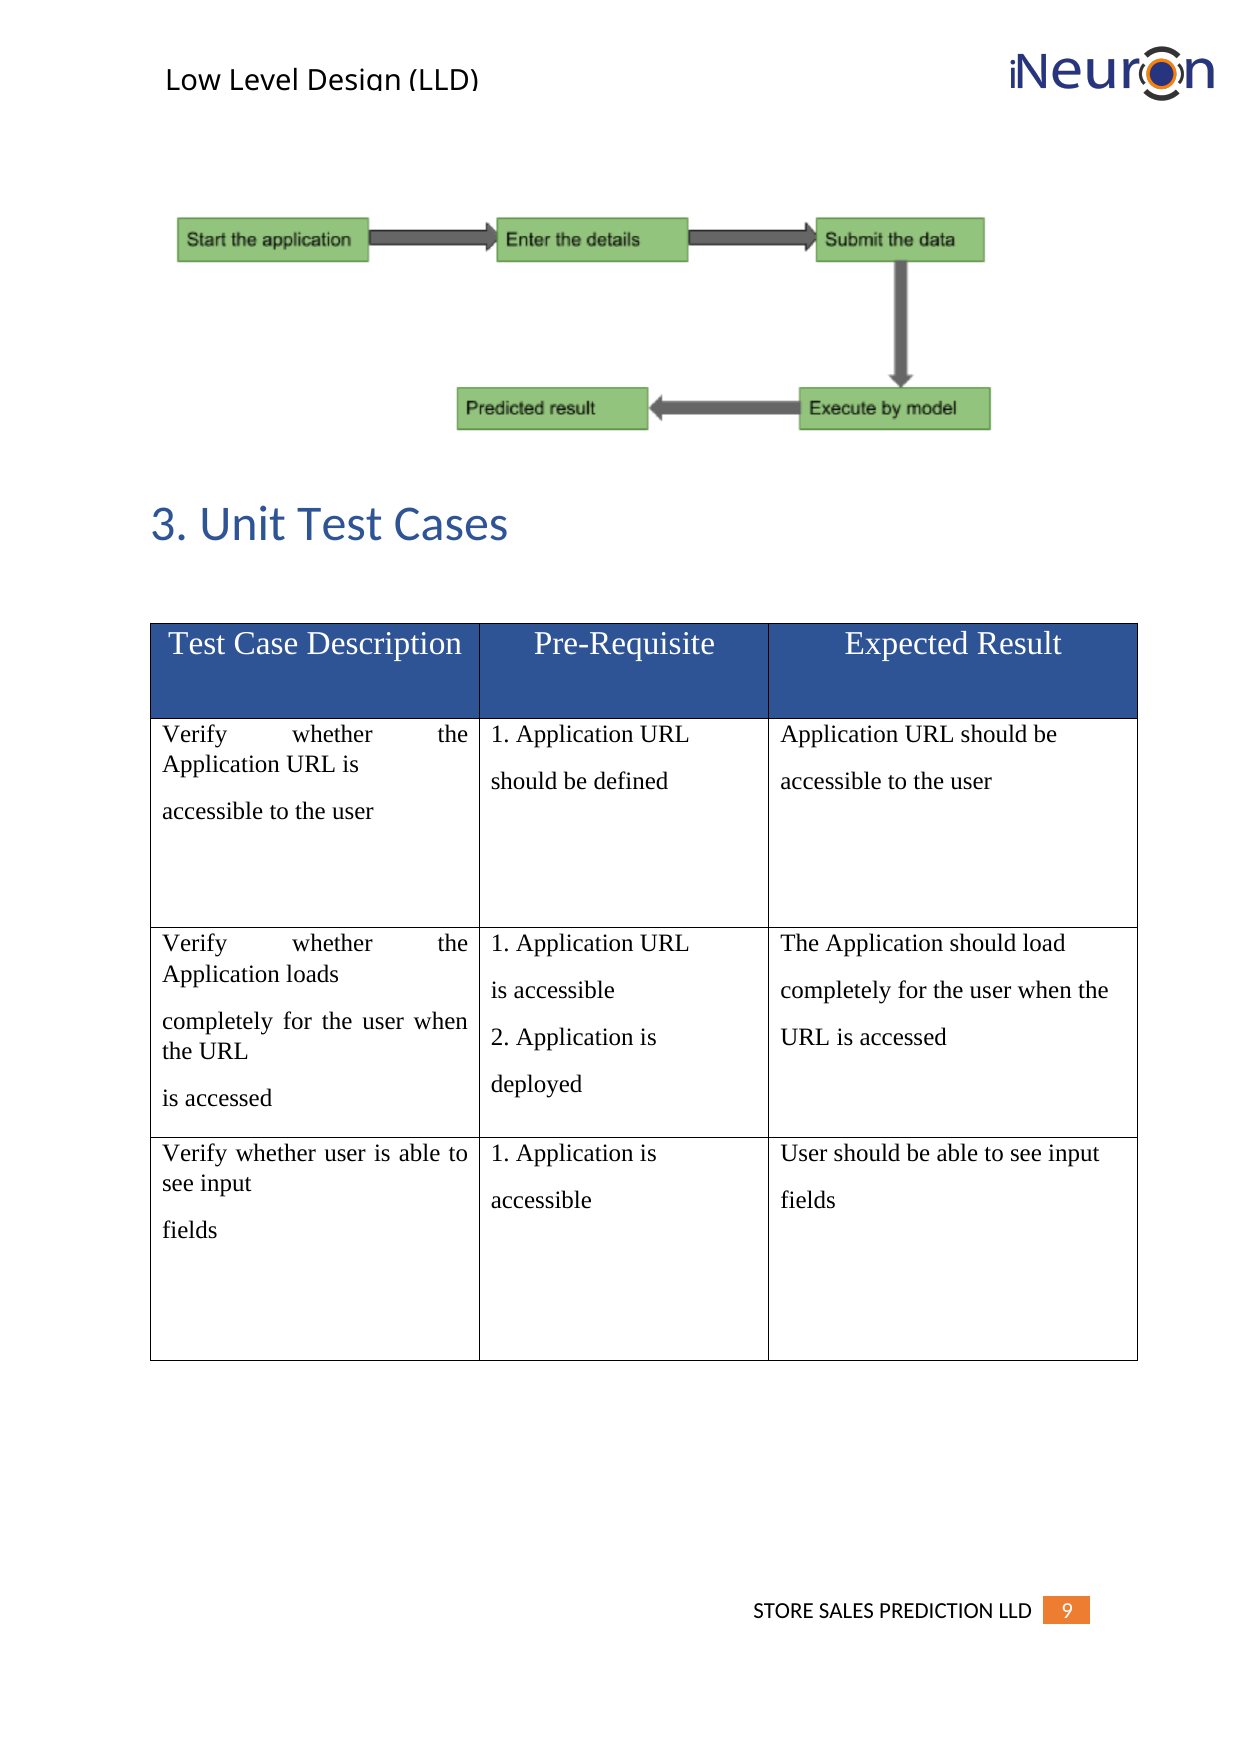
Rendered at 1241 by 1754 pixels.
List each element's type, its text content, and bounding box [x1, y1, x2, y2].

picture [1008, 38, 1218, 103]
text 3. Unit Test Cases [150, 492, 1090, 553]
table_header Pre-Requisite [480, 624, 768, 718]
picture [150, 150, 1090, 474]
table_cell The Application should load completely for the user when the URL is accessed [769, 928, 1137, 1137]
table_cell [480, 1138, 768, 1360]
table_cell Application URL should be accessible to the user [769, 719, 1137, 927]
table_cell 1. Application URL should be defined [480, 719, 768, 927]
table_cell User should be able to see input fields [769, 1138, 1137, 1360]
table_cell Verify whether the Application URL is accessible to the user [151, 719, 479, 927]
table_cell Verify whether the Application loads completely for the user when the URL is accessed [151, 928, 479, 1137]
table_cell 1. Application URL is accessible 2. Application is deployed [480, 928, 768, 1137]
table_cell Verify whether user is able to see input fields [151, 1138, 479, 1360]
table_header Expected Result [769, 624, 1137, 718]
table_header Test Case Description [151, 624, 479, 718]
